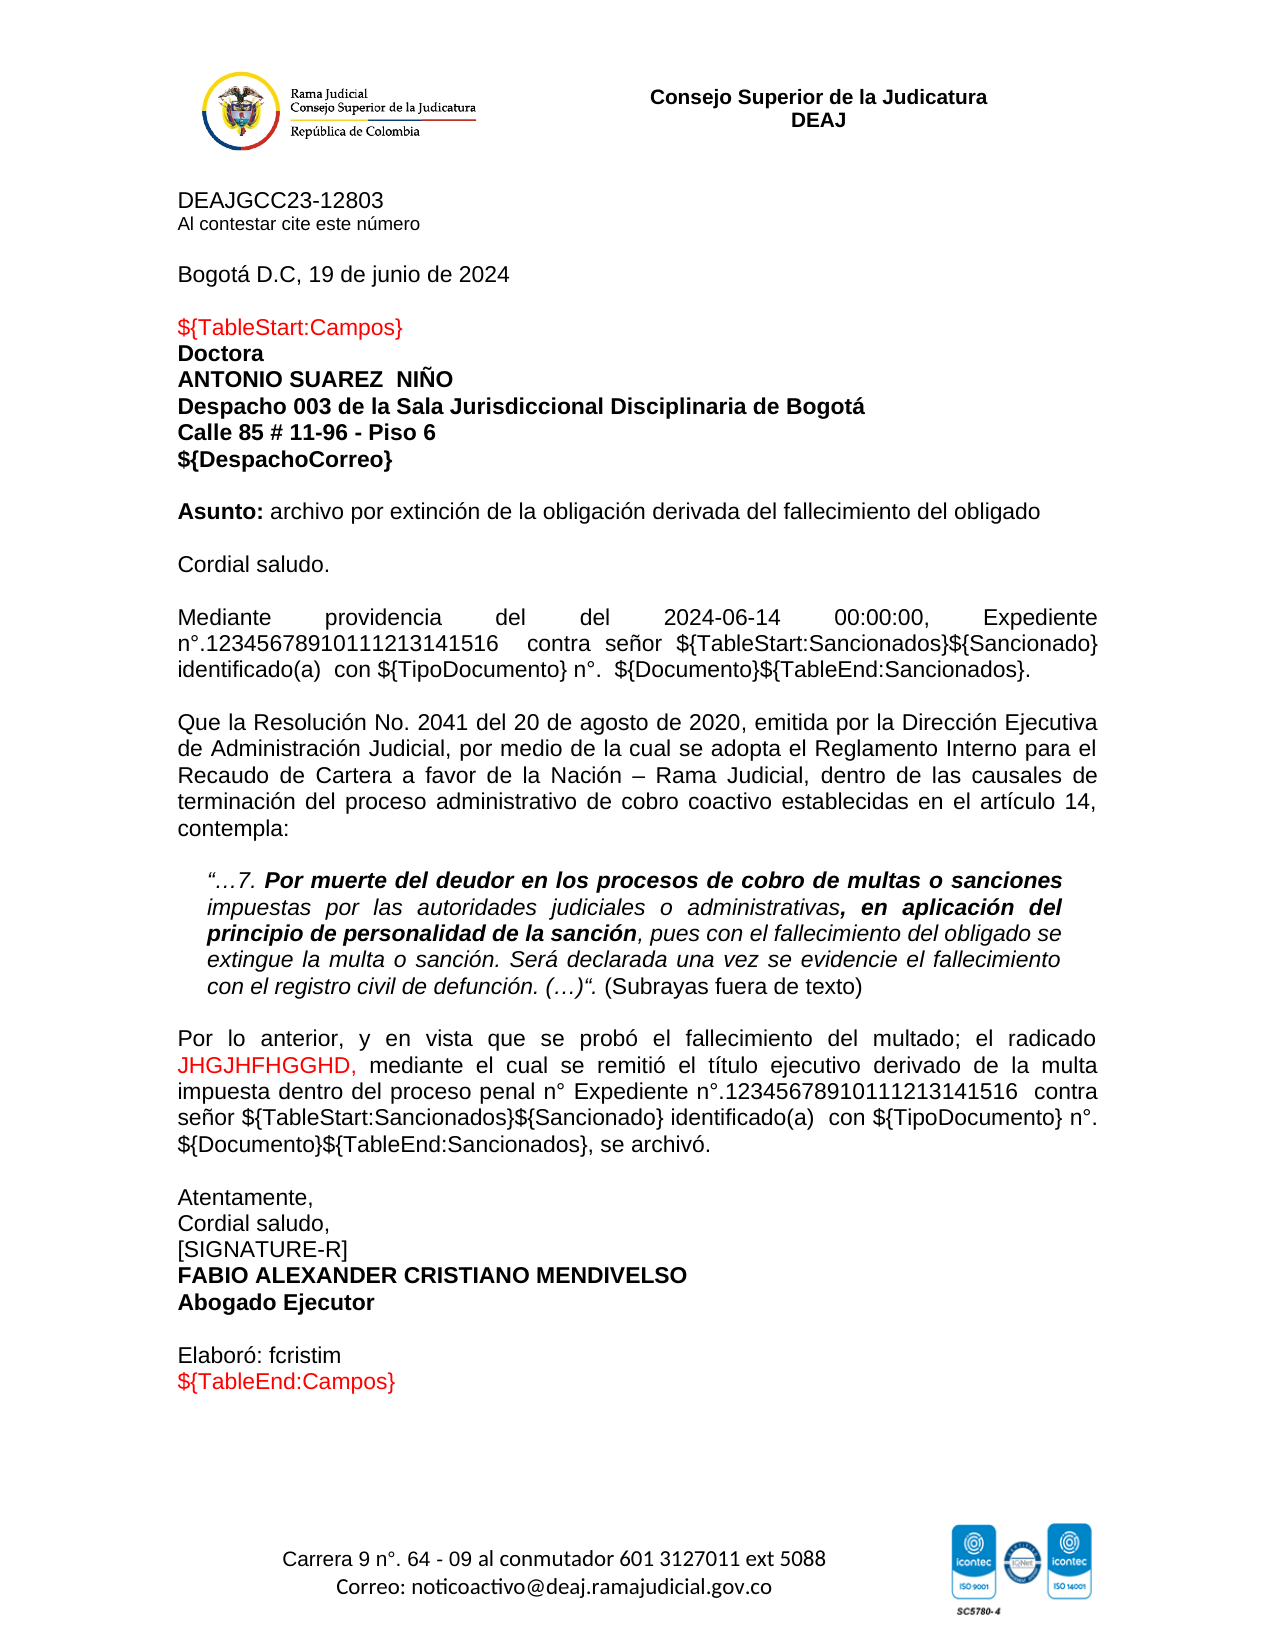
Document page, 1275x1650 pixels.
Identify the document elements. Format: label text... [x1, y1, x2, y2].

text ANTONIO SUAREZ NIÑO [177, 366, 1068, 393]
text ${TableEnd:Campos} [177, 1368, 1098, 1394]
text Asunto: archivo por extinción de la obligación derivada del fallecimiento del obligado [177, 498, 1098, 524]
text [SIGNATURE-R] [177, 1236, 1098, 1262]
text Que la Resolución No. 2041 del 20 de agosto de 2020, emitida por la Dirección Ejecutiva de Administración Judicial, por medio de la cual se adopta el Reglamento Interno para el Recaudo de Cartera a favor de la Nación – Rama Judicial, dentro de las causales de terminación del proceso administrativo de cobro coactivo establecidas en el artículo 14, contempla: [177, 709, 1098, 841]
text Mediante providencia del del 2024-06-14 00:00:00, Expediente n°.12345678910111213141516 contra señor ${TableStart:Sancionados}${Sancionado} identificado(a) con ${TipoDocumento} n°. ${Documento}${TableEnd:Sancionados}. [177, 604, 1098, 683]
text Elaboró: fcristim [177, 1342, 1098, 1368]
text Doctora [177, 340, 1068, 366]
text Despacho 003 de la Sala Jurisdiccional Disciplinaria de Bogotá [177, 393, 1068, 419]
text Atentamente, [177, 1183, 1098, 1210]
picture [946, 1522, 1102, 1622]
text Bogotá D.C, 19 de junio de 2024 [177, 261, 1098, 287]
text DEAJGCC23-12803 [177, 187, 1098, 213]
text ${DespachoCorreo} [177, 446, 1068, 472]
text FABIO ALEXANDER CRISTIANO MENDIVELSO [177, 1262, 1098, 1289]
text Cordial saludo, [177, 1210, 1098, 1236]
text Abogado Ejecutor [177, 1289, 1098, 1315]
text Al contestar cite este número [177, 213, 1098, 235]
text Por lo anterior, y en vista que se probó el fallecimiento del multado; el radicado JHGJHFHGGHD, mediante el cual se remitió el título ejecutivo derivado de la multa impuesta dentro del proceso penal n° Expediente n°.12345678910111213141516 contra señor ${TableStart:Sancionados}${Sancionado} identificado(a) con ${TipoDocumento} n°. ${Documento}${TableEnd:Sancionados}, se archivó. [177, 1025, 1098, 1157]
text ${TableStart:Campos} [177, 314, 1098, 340]
picture [196, 65, 482, 158]
text Calle 85 # 11-96 - Piso 6 [177, 419, 1068, 446]
text Cordial saludo. [177, 551, 1098, 577]
text “…7. Por muerte del deudor en los procesos de cobro de multas o sanciones impuestas por las autoridades judiciales o administrativas, en aplicación del principio de personalidad de la sanción, pues con el fallecimiento del obligado se extingue la multa o sanción. Será declarada una vez se evidencie el fallecimiento con el registro civil de defunción. (…)“. (Subrayas fuera de texto) [207, 867, 1064, 999]
